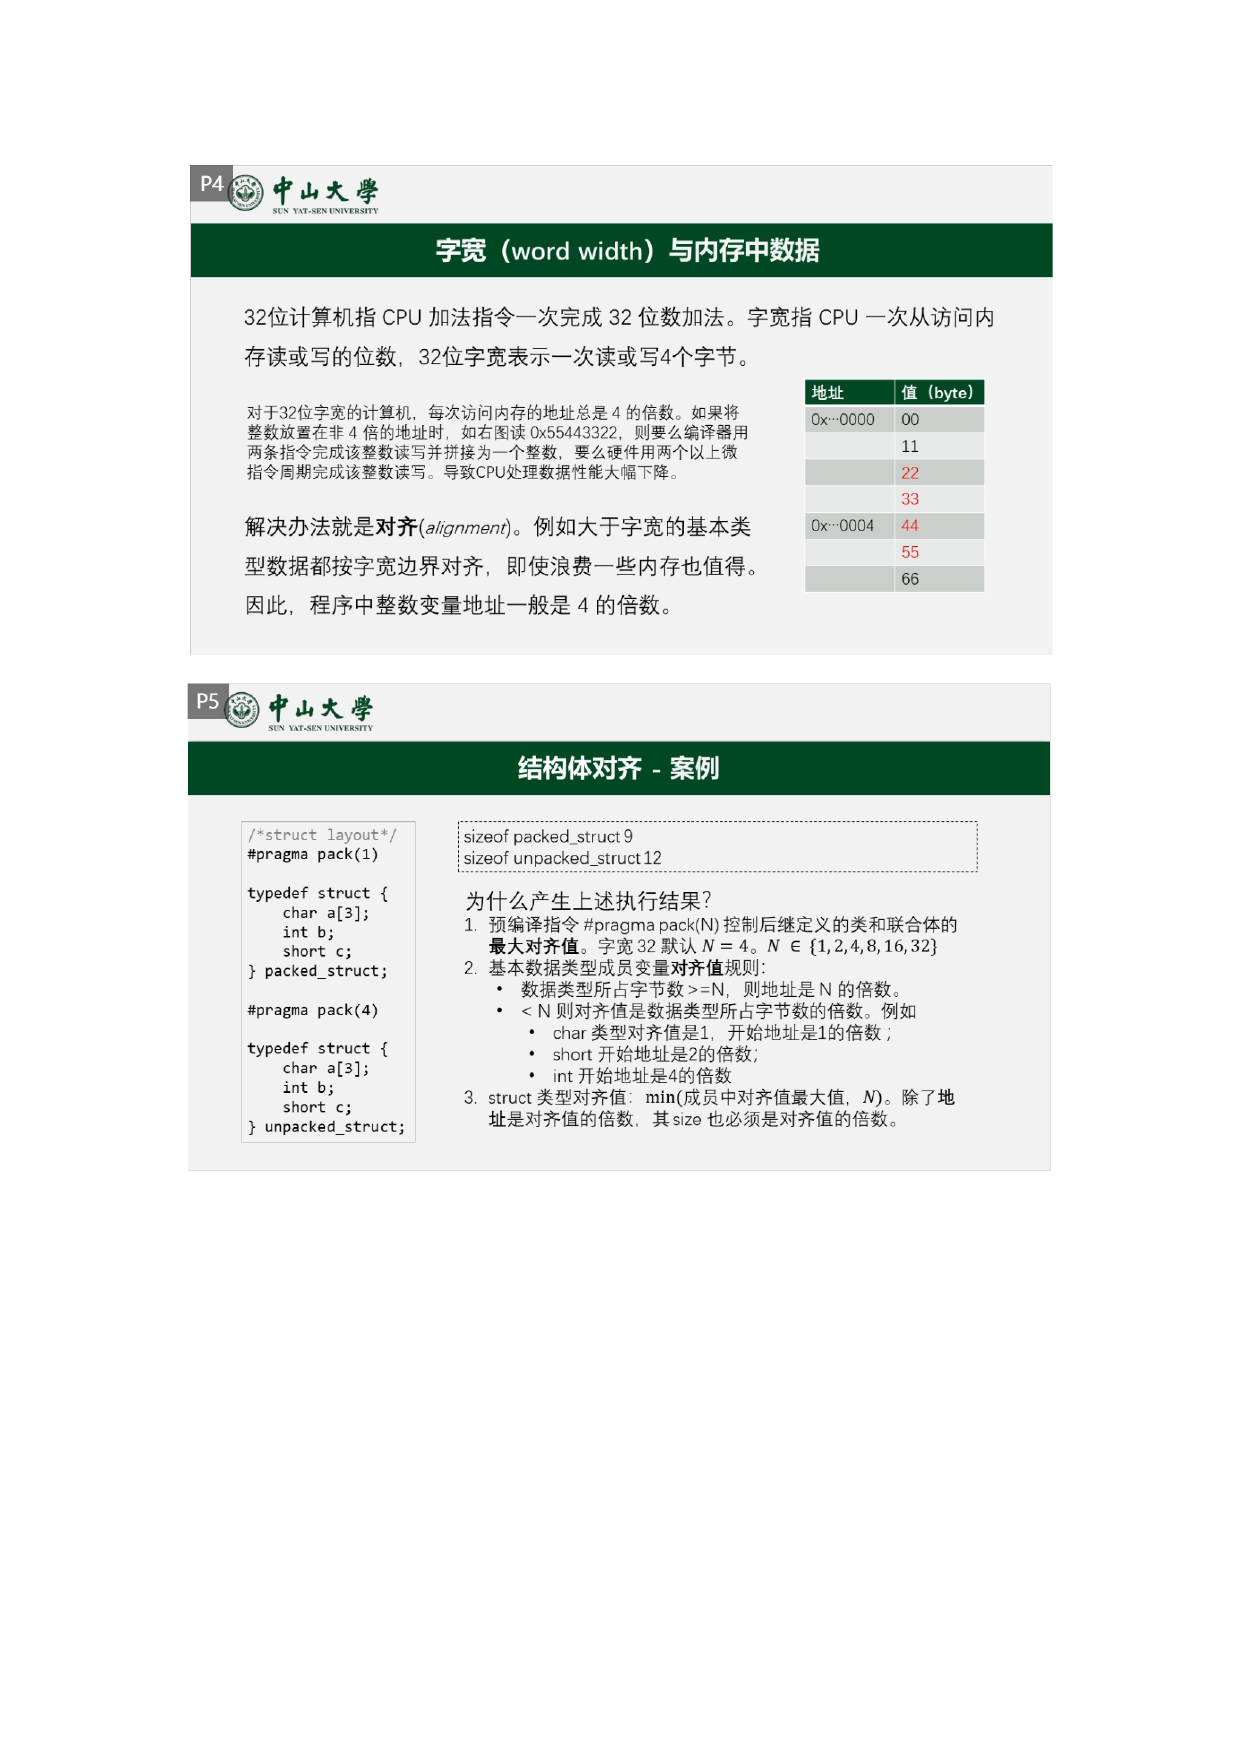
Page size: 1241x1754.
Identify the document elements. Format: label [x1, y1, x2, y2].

picture [187, 682, 1053, 1173]
picture [187, 162, 1053, 655]
